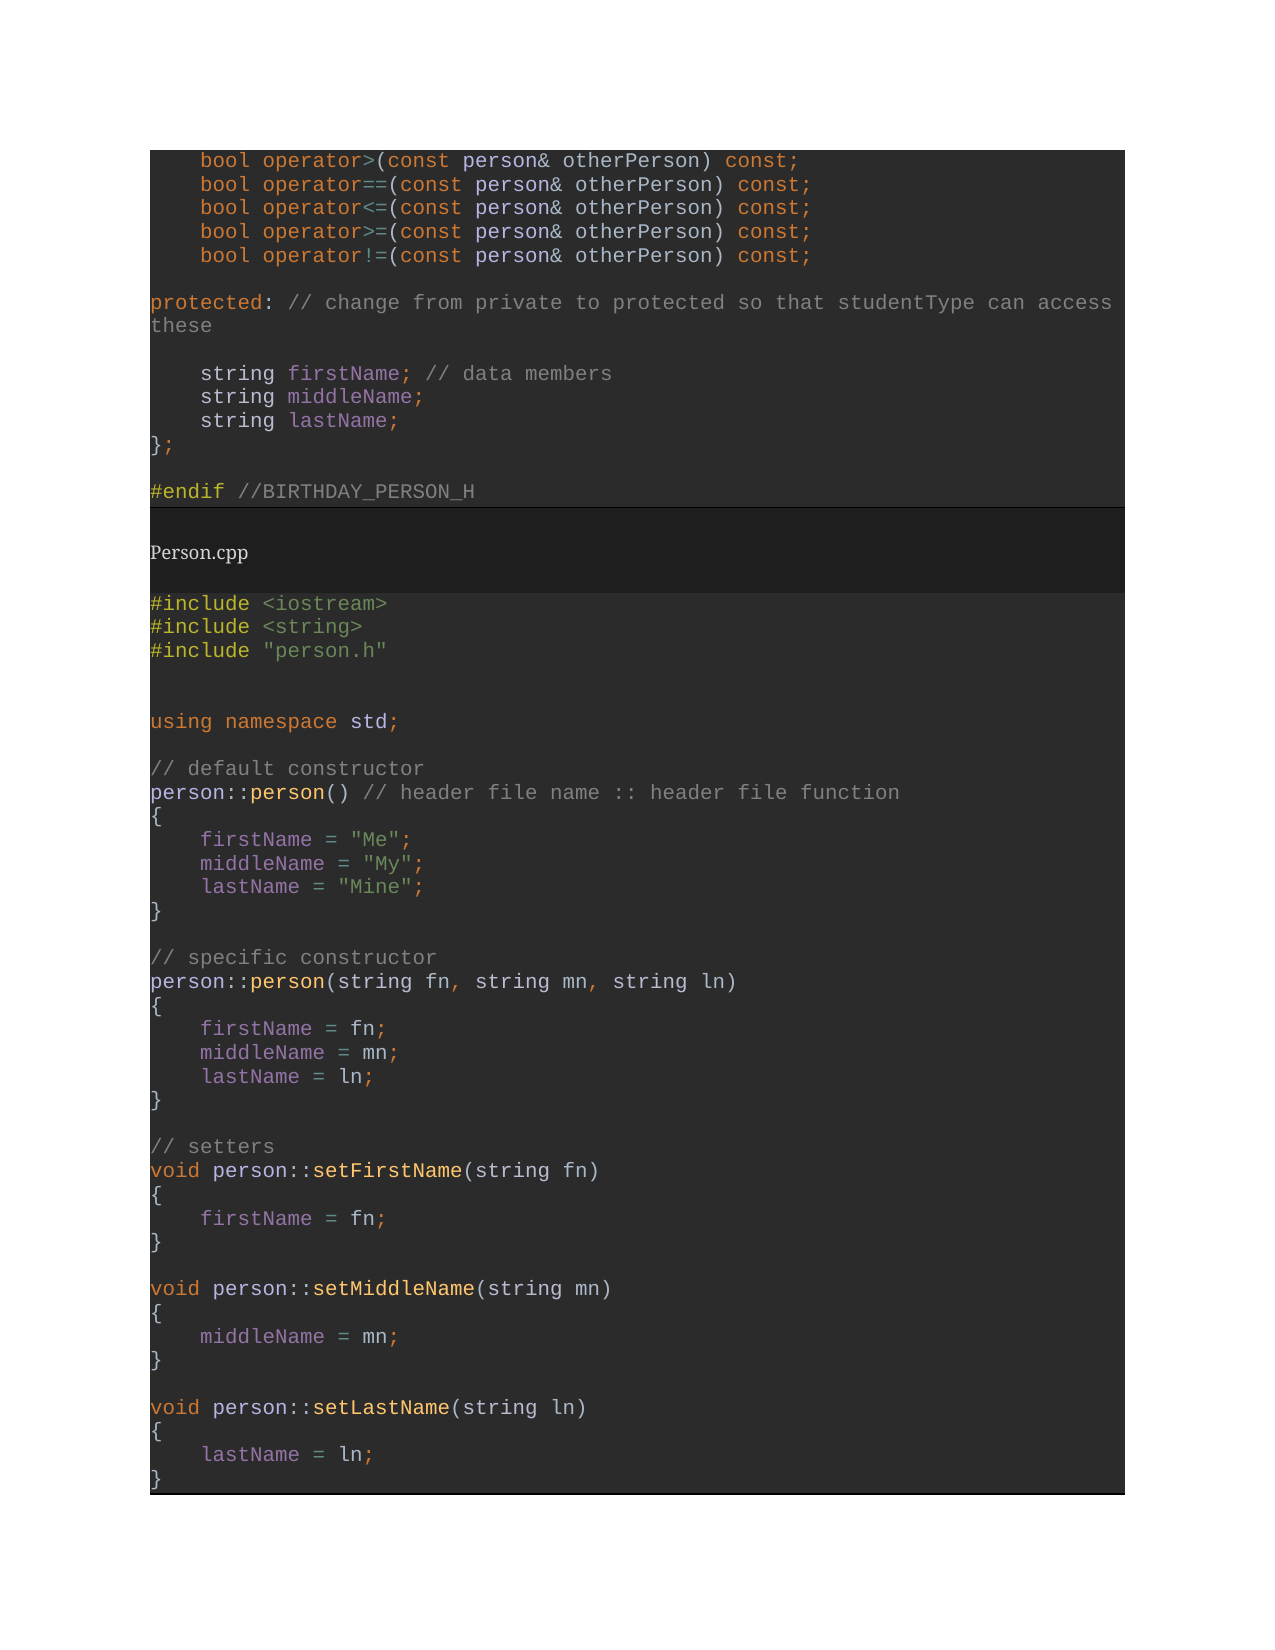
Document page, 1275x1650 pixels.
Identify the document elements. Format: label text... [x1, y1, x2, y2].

text Person.cpp [150, 536, 1125, 564]
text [150, 150, 1125, 507]
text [150, 593, 1125, 1493]
